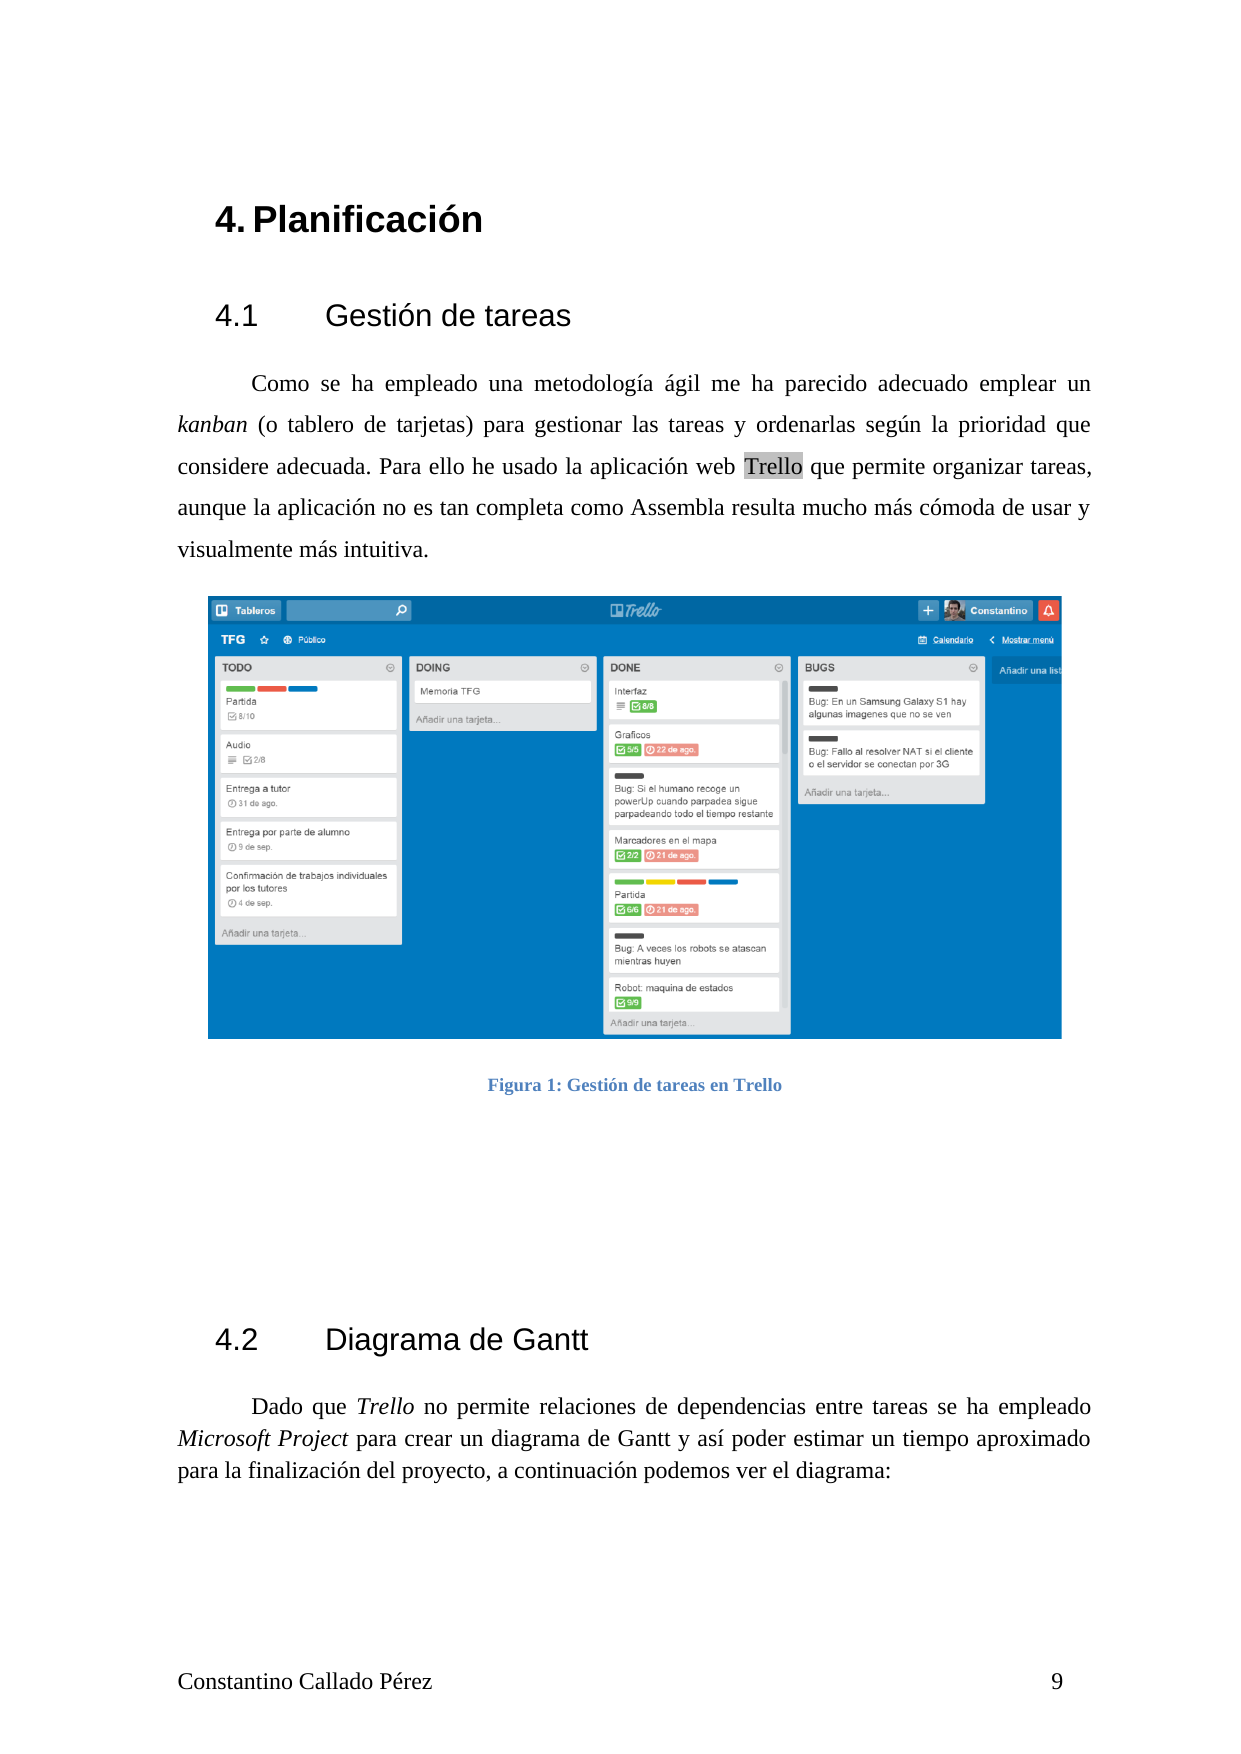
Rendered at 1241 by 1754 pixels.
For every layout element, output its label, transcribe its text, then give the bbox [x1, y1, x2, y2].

text Como se ha empleado una metodología ágil me ha parecido adecuado emplear un kanban (o tablero de tarjetas) para gestionar las tareas y ordenarlas según la prioridad que considere adecuada. Para ello he usado la aplicación web Trello que permite organizar tareas, aunque la aplicación no es tan completa como Assembla resulta mucho más cómoda de usar y visualmente más intuitiva. [177, 369, 1092, 562]
subtitle Planificación [215, 198, 1092, 241]
text Figura 1: Gestión de tareas en Trello [177, 1073, 1092, 1095]
subtitle Gestión de tareas [215, 297, 1092, 333]
picture [208, 596, 1062, 1039]
subtitle Diagrama de Gantt [215, 1321, 1092, 1356]
text Dado que Trello no permite relaciones de dependencias entre tareas se ha empleado Microsoft Project para crear un diagrama de Gantt y así poder estimar un tiempo aproximado para la finalización del proyecto, a continuación podemos ver el diagrama: [177, 1392, 1092, 1483]
